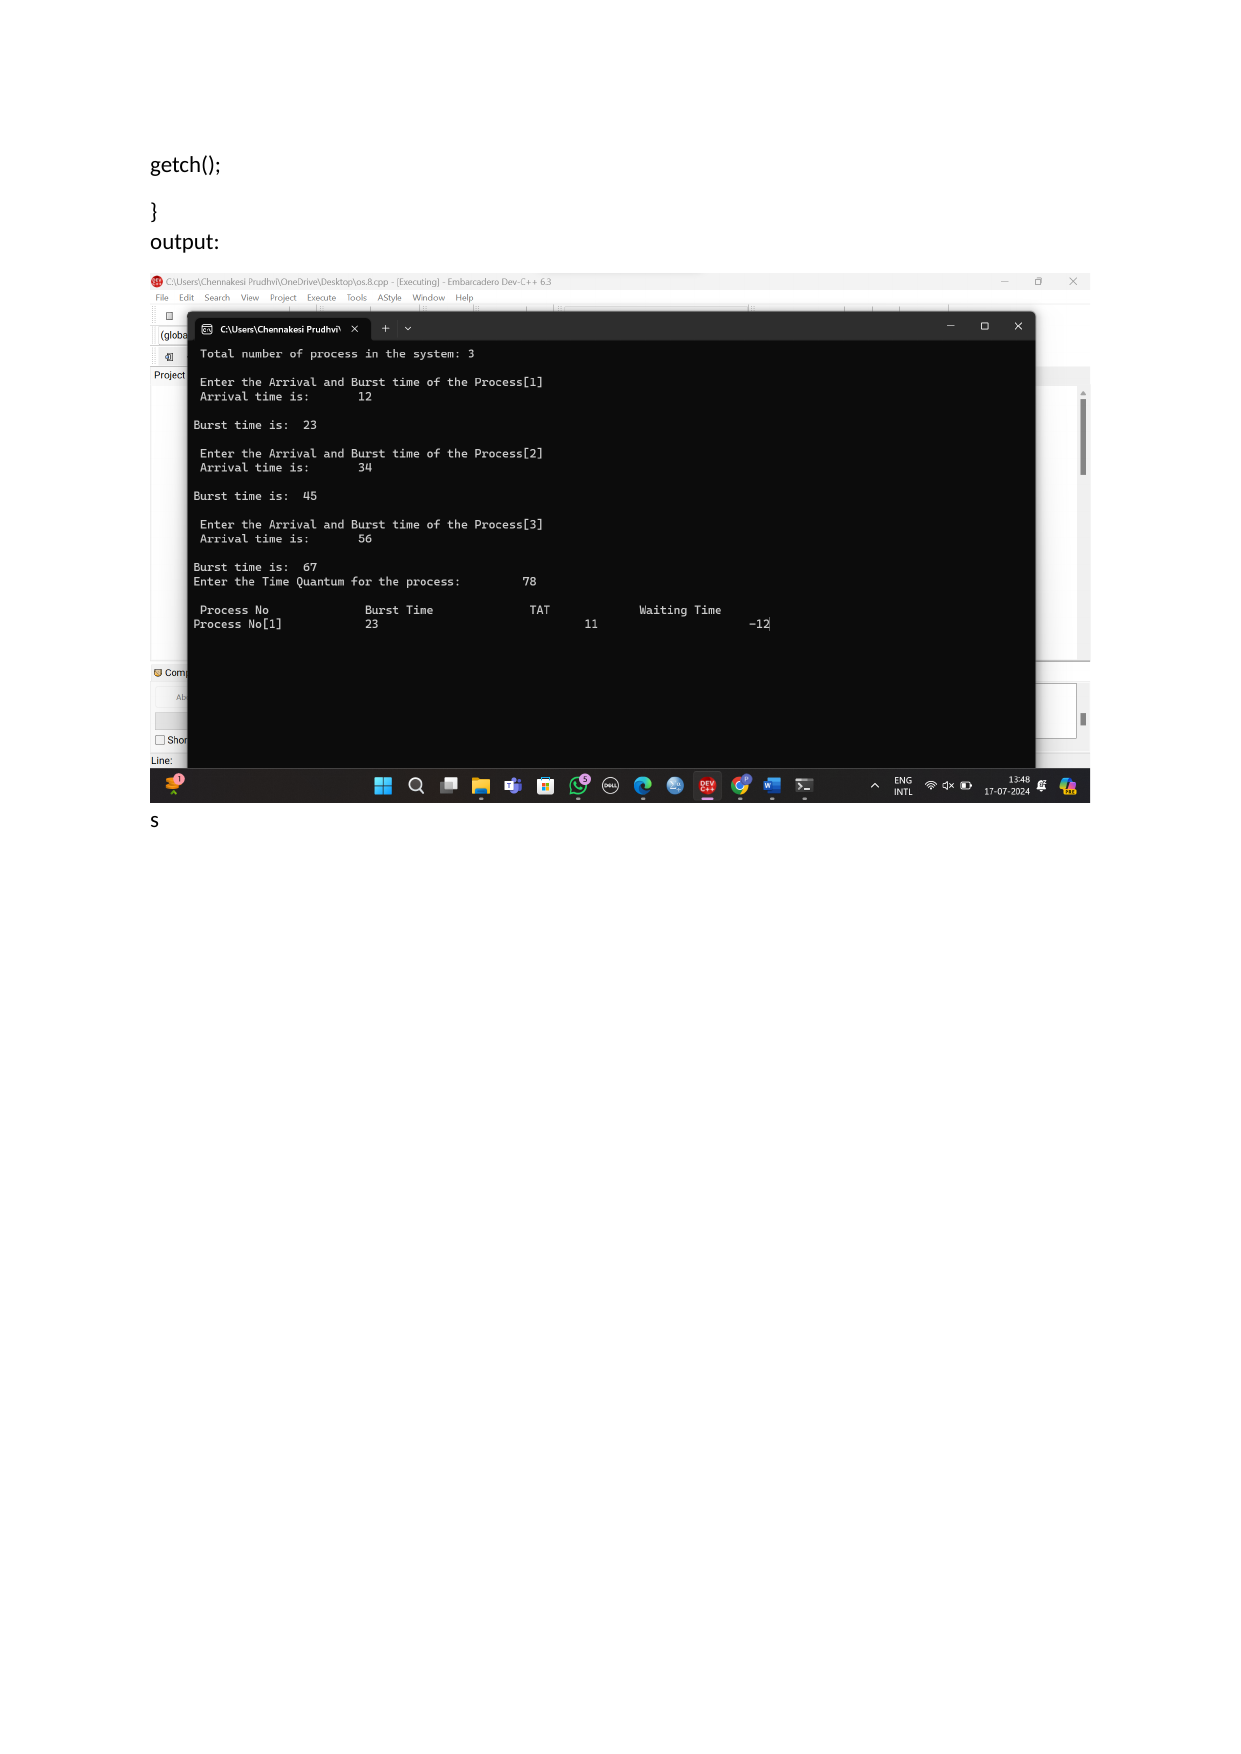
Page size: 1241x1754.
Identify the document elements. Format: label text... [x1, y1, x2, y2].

picture [150, 273, 1091, 803]
text getch(); [150, 150, 1090, 178]
text s [150, 803, 1090, 833]
text } output: [150, 197, 1090, 255]
